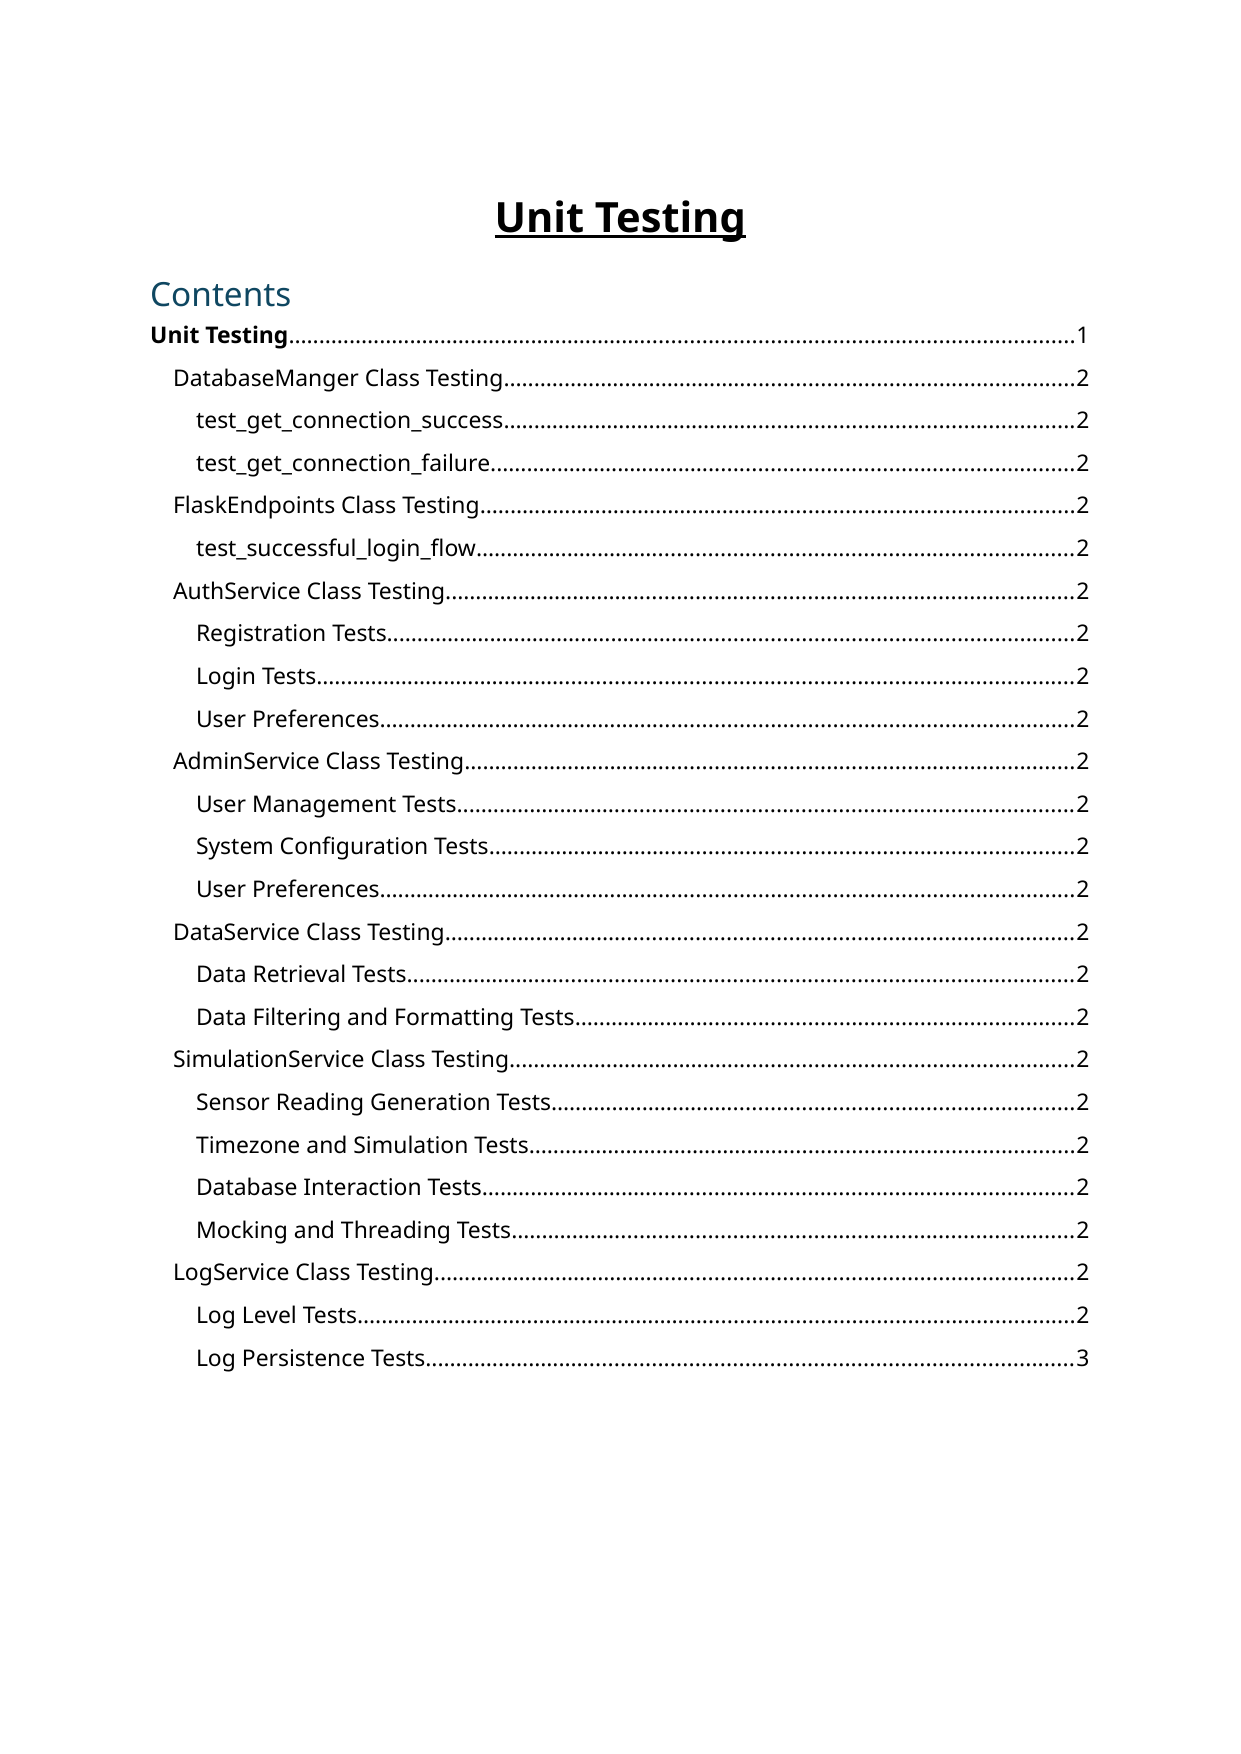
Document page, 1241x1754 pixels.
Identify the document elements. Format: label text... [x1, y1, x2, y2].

text Data Filtering and Formatting Tests 2 [196, 1001, 1090, 1032]
text SimulationService Class Testing 2 [173, 1043, 1090, 1074]
text test_successful_login_flow 2 [196, 532, 1090, 563]
text test_get_connection_success 2 [196, 404, 1090, 436]
text Database Interaction Tests 2 [196, 1171, 1090, 1202]
text FlaskEndpoints Class Testing 2 [173, 489, 1090, 521]
text Unit Testing 1 [150, 319, 1090, 350]
text AdminService Class Testing 2 [173, 745, 1090, 776]
text Registration Tests 2 [196, 617, 1090, 648]
text Log Persistence Tests 3 [196, 1342, 1090, 1373]
text Login Tests 2 [196, 660, 1090, 691]
text Data Retrieval Tests 2 [196, 958, 1090, 989]
text Mocking and Threading Tests 2 [196, 1214, 1090, 1245]
text DataService Class Testing 2 [173, 916, 1090, 947]
text System Configuration Tests 2 [196, 830, 1090, 862]
text Sensor Reading Generation Tests 2 [196, 1086, 1090, 1117]
subtitle Contents [150, 271, 1090, 316]
subtitle Unit Testing [150, 187, 1090, 244]
text User Preferences 2 [196, 702, 1090, 734]
text AuthService Class Testing 2 [173, 575, 1090, 606]
text DatabaseManger Class Testing 2 [173, 362, 1090, 393]
text Timezone and Simulation Tests 2 [196, 1128, 1090, 1160]
text User Preferences 2 [196, 873, 1090, 904]
text Log Level Tests 2 [196, 1299, 1090, 1330]
text User Management Tests 2 [196, 788, 1090, 819]
text LogService Class Testing 2 [173, 1256, 1090, 1288]
text test_get_connection_failure 2 [196, 447, 1090, 478]
